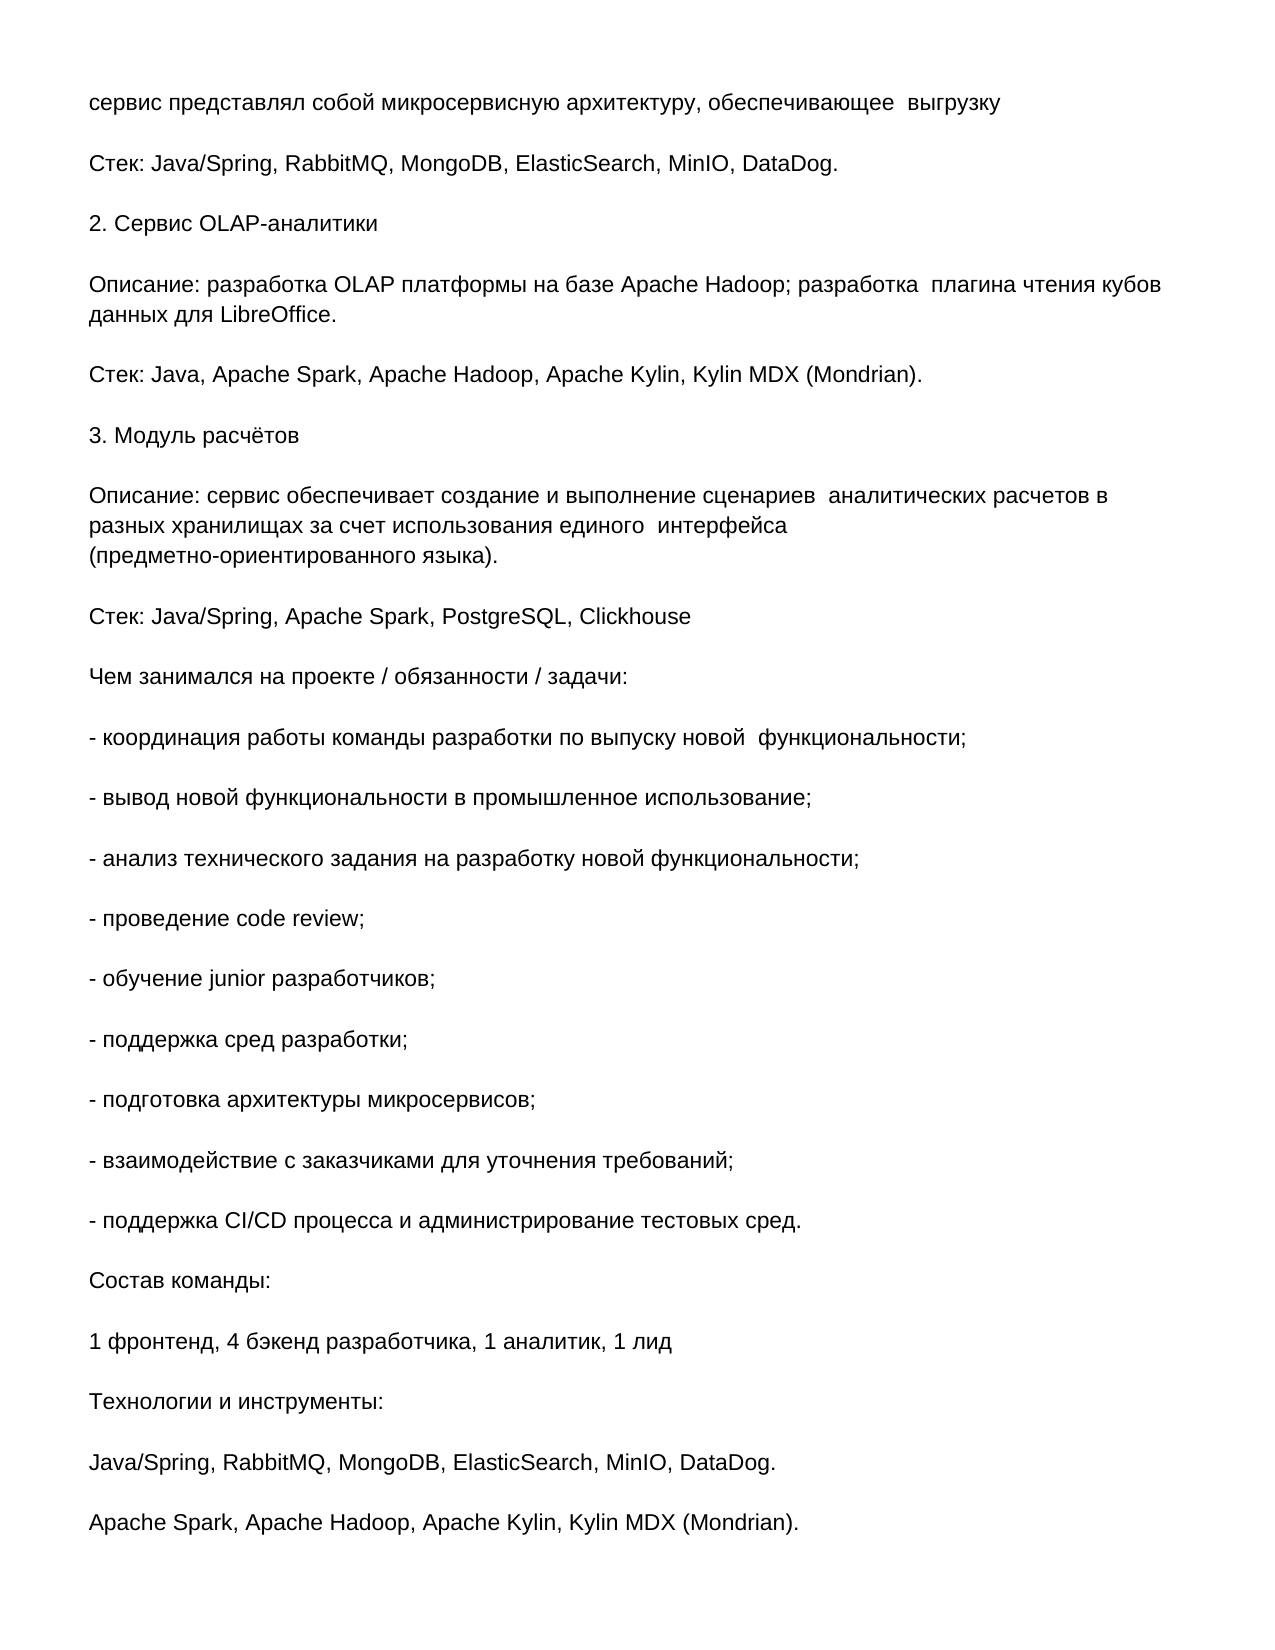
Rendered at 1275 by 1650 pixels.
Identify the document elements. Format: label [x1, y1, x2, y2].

text [88, 59, 1186, 1566]
